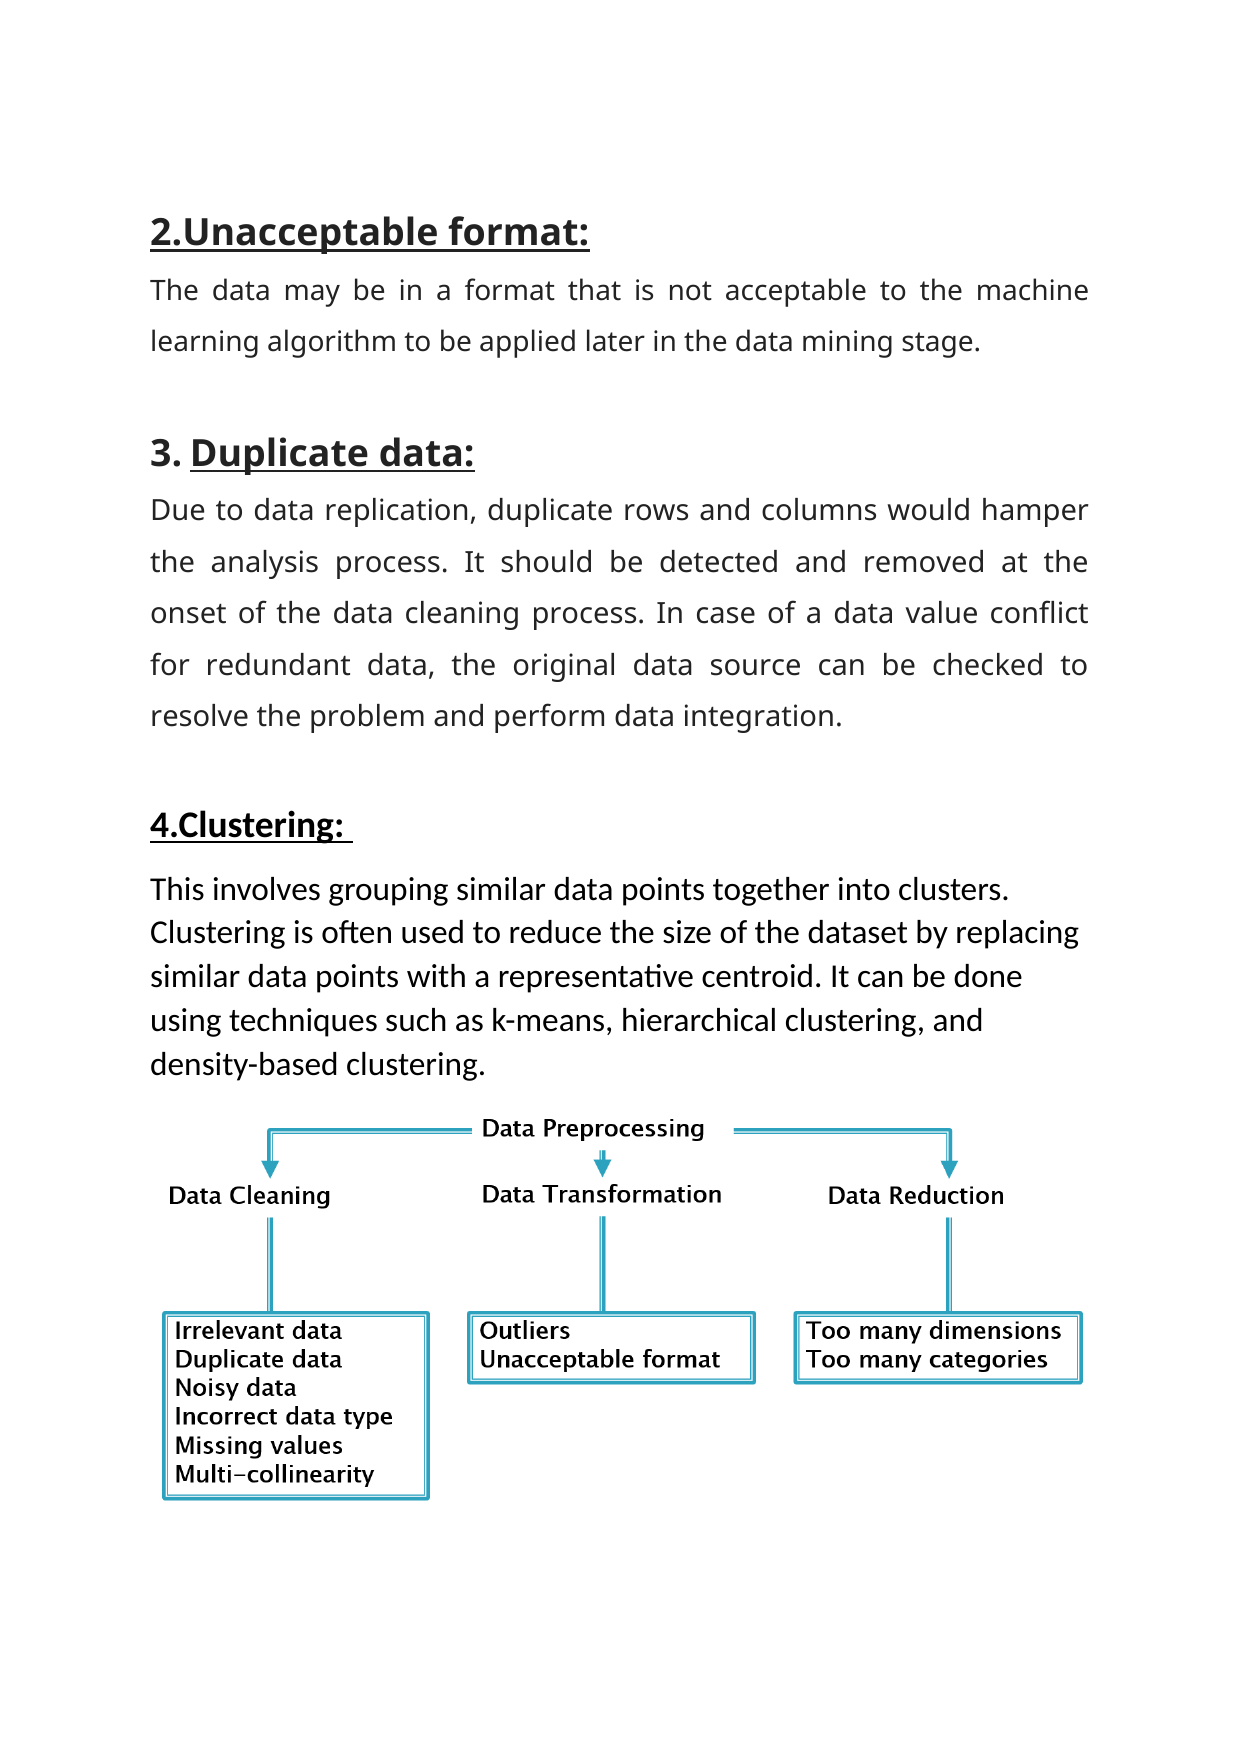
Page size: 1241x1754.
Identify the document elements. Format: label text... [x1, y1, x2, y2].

text 3. Duplicate data: [150, 426, 1090, 477]
text The data may be in a format that is not acceptable to the machine learning algorithm to be applied later in the data mining stage. [150, 257, 1090, 360]
text 4.Clustering: [150, 801, 1090, 847]
text 2.Unacceptable format: [150, 205, 1090, 257]
picture [150, 1104, 1091, 1512]
text Due to data replication, duplicate rows and columns would hamper the analysis process. It should be detected and removed at the onset of the data cleaning process. In case of a data value conflict for redundant data, the original data source can be checked to resolve the problem and perform data integration. [150, 477, 1090, 735]
text This involves grouping similar data points together into clusters. Clustering is often used to reduce the size of the dataset by replacing similar data points with a representative centroid. It can be done using techniques such as k-means, hierarchical clustering, and density-based clustering. [150, 868, 1090, 1084]
